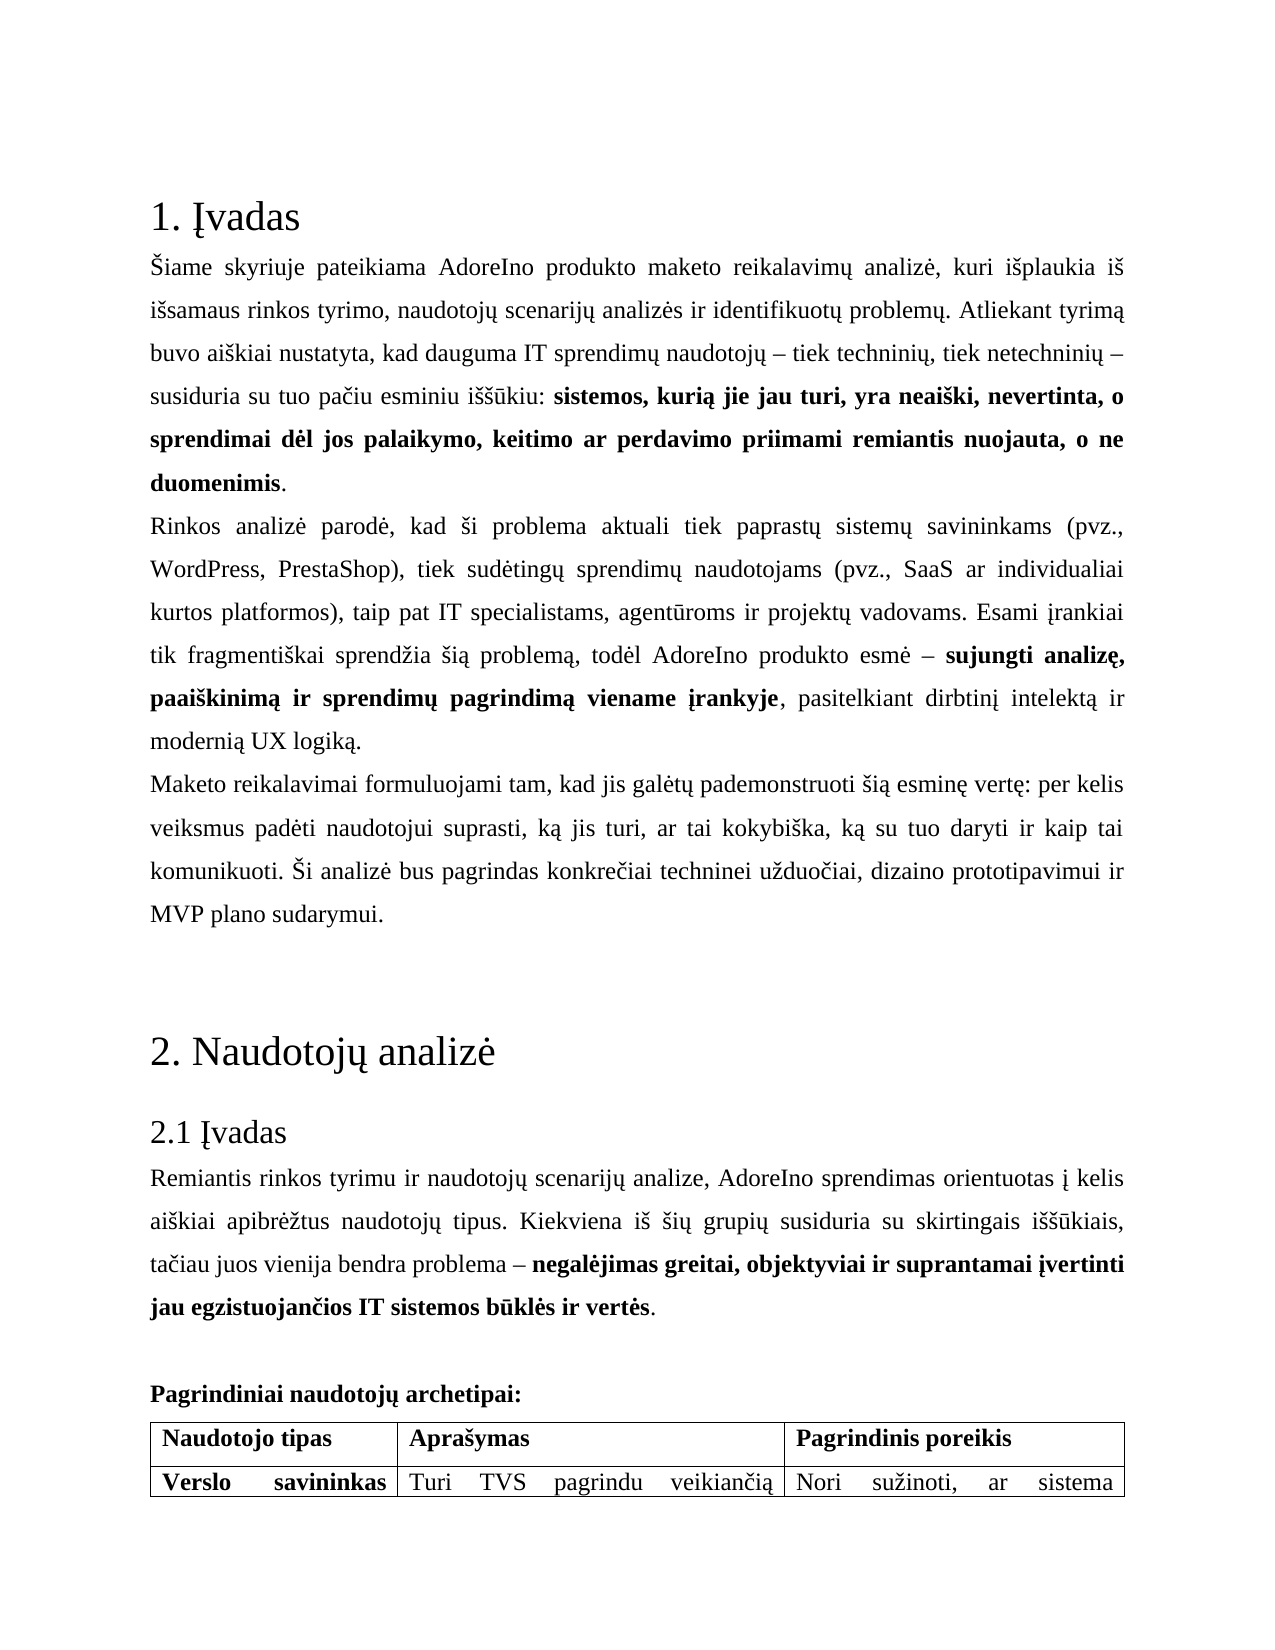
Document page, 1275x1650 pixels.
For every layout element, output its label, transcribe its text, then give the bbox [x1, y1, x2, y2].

text Pagrindiniai naudotojų archetipai: [150, 1379, 1125, 1407]
subtitle 2.1 Įvadas [150, 1112, 1125, 1151]
table_header Aprašymas [398, 1423, 784, 1466]
text Remiantis rinkos tyrimu ir naudotojų scenarijų analize, AdoreIno sprendimas orientuotas į kelis aiškiai apibrėžtus naudotojų tipus. Kiekviena iš šių grupių susiduria su skirtingais iššūkiais, tačiau juos vienija bendra problema – negalėjimas greitai, objektyviai ir suprantamai įvertinti jau egzistuojančios IT sistemos būklės ir vertės. [150, 1163, 1125, 1321]
text Rinkos analizė parodė, kad ši problema aktuali tiek paprastų sistemų savininkams (pvz., WordPress, PrestaShop), tiek sudėtingų sprendimų naudotojams (pvz., SaaS ar individualiai kurtos platformos), taip pat IT specialistams, agentūroms ir projektų vadovams. Esami įrankiai tik fragmentiškai sprendžia šią problemą, todėl AdoreIno produkto esmė – sujungti analizę, paaiškinimą ir sprendimų pagrindimą viename įrankyje, pasitelkiant dirbtinį intelektą ir modernią UX logiką. [150, 511, 1125, 755]
subtitle 1. Įvadas [150, 192, 1125, 239]
table_header Naudotojo tipas [151, 1423, 397, 1466]
table_header Pagrindinis poreikis [785, 1423, 1124, 1466]
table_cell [151, 1467, 397, 1496]
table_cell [398, 1467, 784, 1496]
text Maketo reikalavimai formuluojami tam, kad jis galėtų pademonstruoti šią esminę vertę: per kelis veiksmus padėti naudotojui suprasti, ką jis turi, ar tai kokybiška, ką su tuo daryti ir kaip tai komunikuoti. Ši analizė bus pagrindas konkrečiai techninei užduočiai, dizaino prototipavimui ir MVP plano sudarymui. [150, 769, 1125, 928]
subtitle 2. Naudotojų analizė [150, 1027, 1125, 1075]
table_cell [785, 1467, 1124, 1496]
text Šiame skyriuje pateikiama AdoreIno produkto maketo reikalavimų analizė, kuri išplaukia iš išsamaus rinkos tyrimo, naudotojų scenarijų analizės ir identifikuotų problemų. Atliekant tyrimą buvo aiškiai nustatyta, kad dauguma IT sprendimų naudotojų – tiek techninių, tiek netechninių – susiduria su tuo pačiu esminiu iššūkiu: sistemos, kurią jie jau turi, yra neaiški, nevertinta, o sprendimai dėl jos palaikymo, keitimo ar perdavimo priimami remiantis nuojauta, o ne duomenimis. [150, 252, 1125, 496]
